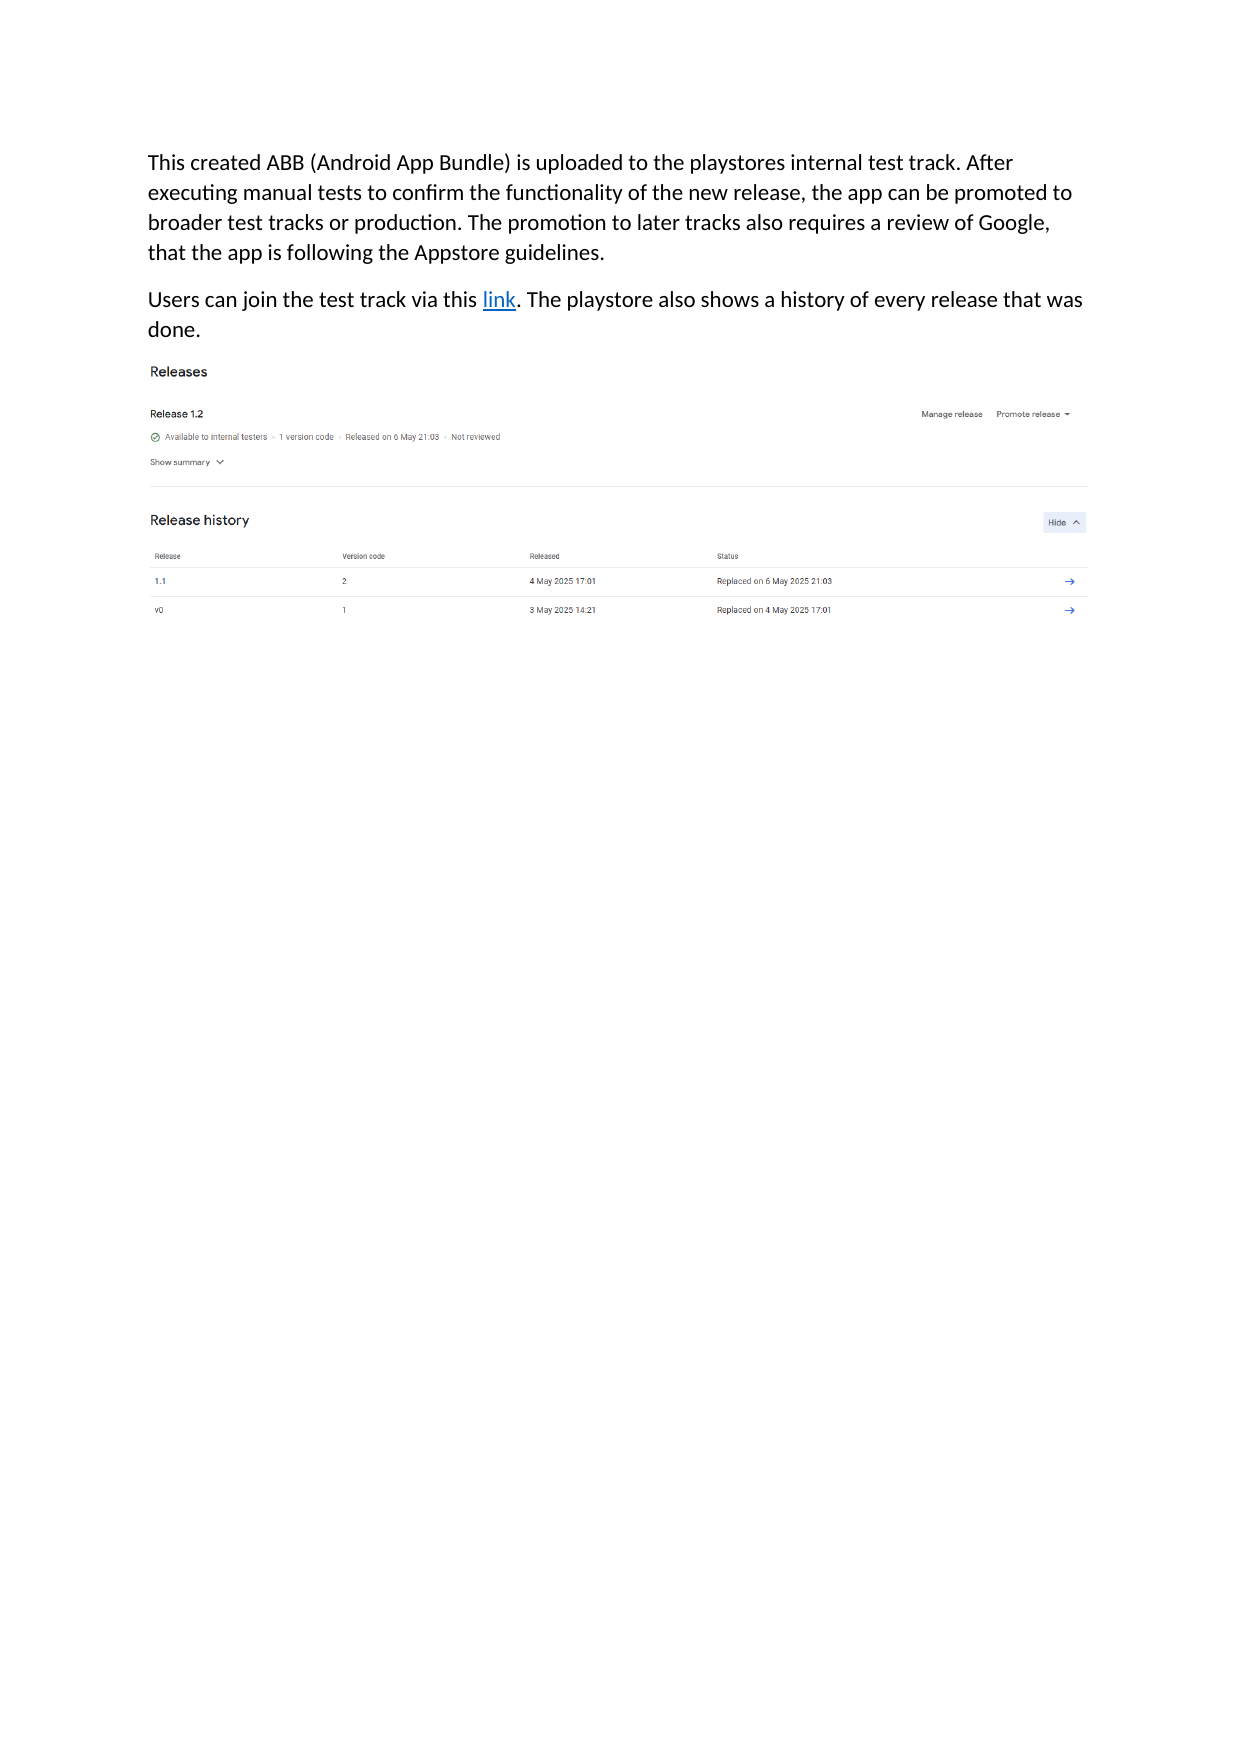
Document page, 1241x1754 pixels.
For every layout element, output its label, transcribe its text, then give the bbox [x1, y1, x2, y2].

text Users can join the test track via this link. The playstore also shows a history of every release that was done. [148, 285, 1093, 343]
text This created ABB (Android App Bundle) is uploaded to the playstores internal test track. After executing manual tests to confirm the functionality of the new release, the app can be promoted to broader test tracks or production. The promotion to later tracks also requires a review of Google, that the app is following the Appstore guidelines. [148, 148, 1093, 266]
picture [147, 362, 1093, 623]
